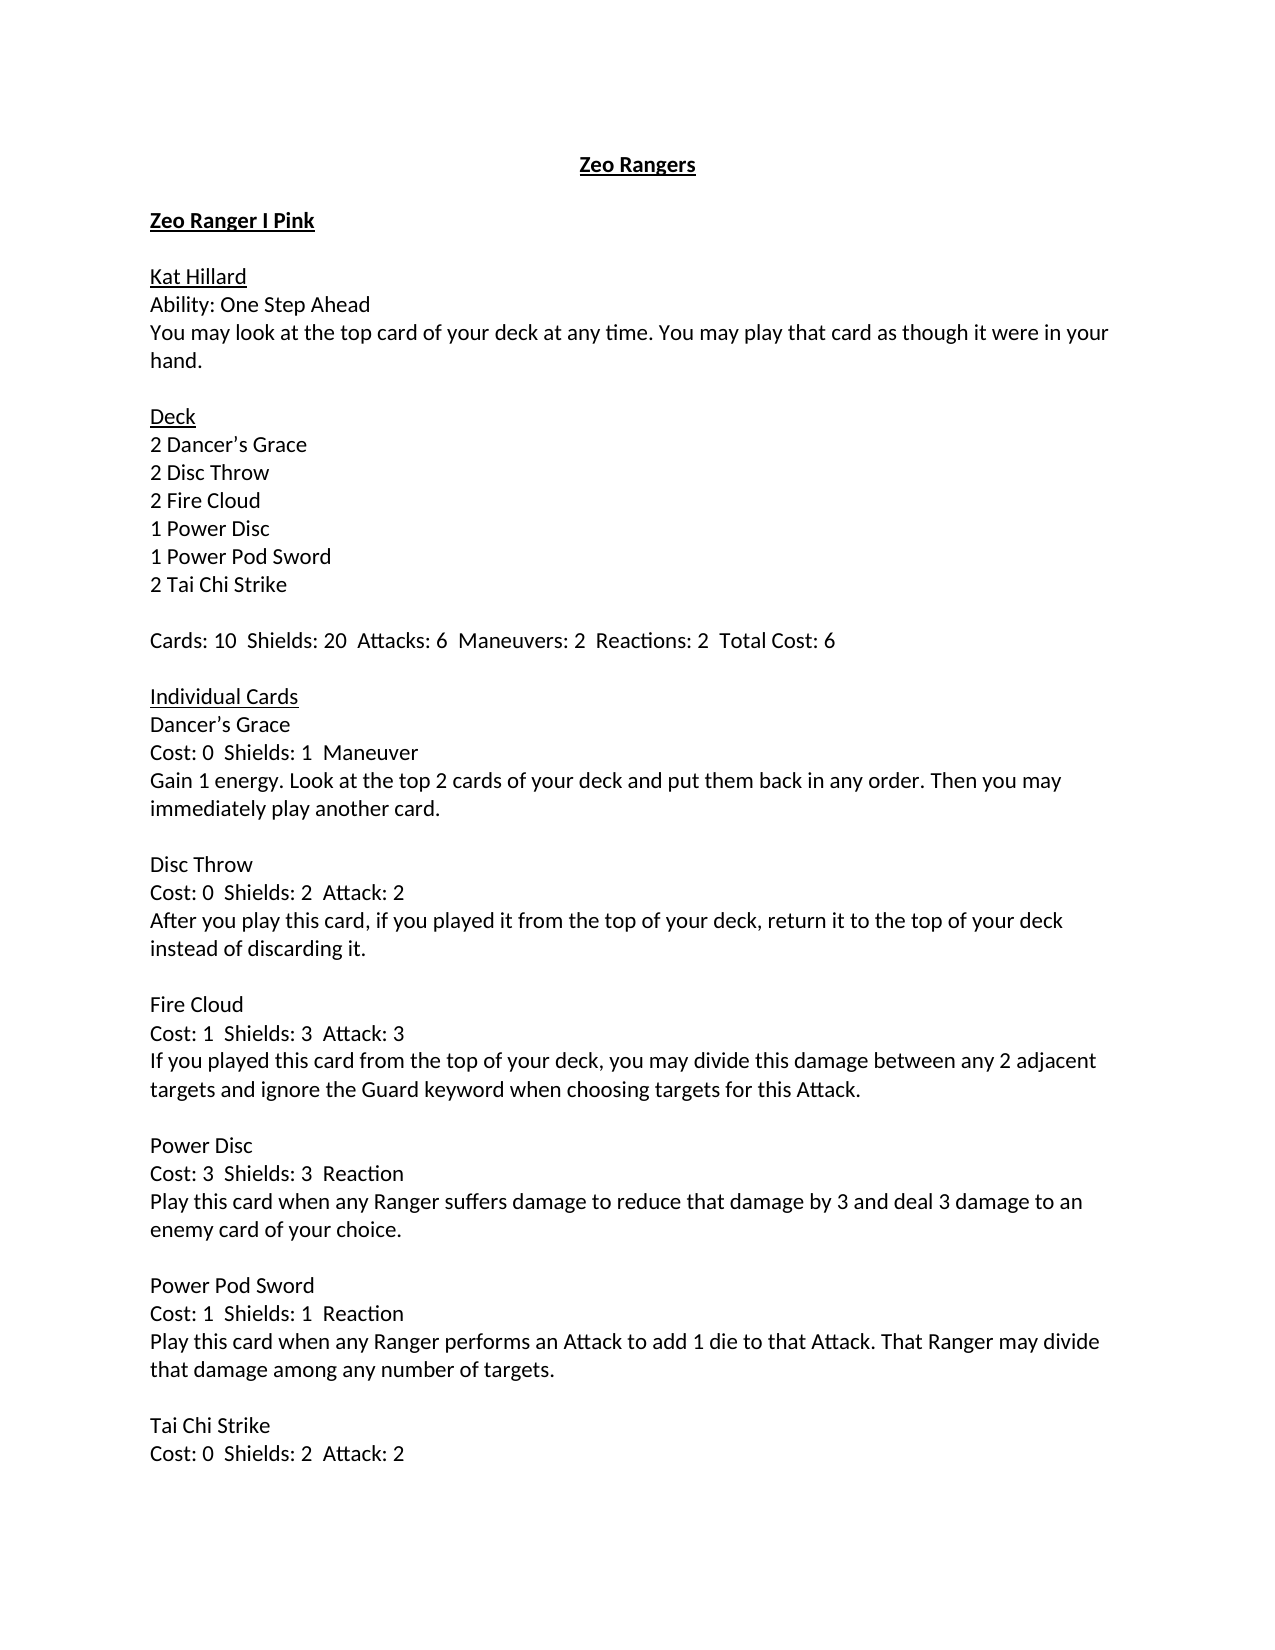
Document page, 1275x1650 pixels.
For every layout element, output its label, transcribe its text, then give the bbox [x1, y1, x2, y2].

text 2 Fire Cloud [150, 486, 1125, 514]
text Cost: 1 Shields: 3 Attack: 3 [150, 1019, 1125, 1047]
text Cards: 10 Shields: 20 Attacks: 6 Maneuvers: 2 Reactions: 2 Total Cost: 6 [150, 626, 1125, 654]
text 2 Disc Throw [150, 458, 1125, 486]
text Zeo Rangers [150, 150, 1125, 178]
text If you played this card from the top of your deck, you may divide this damage between any 2 adjacent targets and ignore the Guard keyword when choosing targets for this Attack. [150, 1047, 1125, 1103]
text Cost: 3 Shields: 3 Reaction [150, 1159, 1125, 1187]
text Cost: 1 Shields: 1 Reaction [150, 1299, 1125, 1327]
text Play this card when any Ranger suffers damage to reduce that damage by 3 and deal 3 damage to an enemy card of your choice. [150, 1187, 1125, 1243]
text Kat Hillard [150, 262, 1125, 290]
text 2 Tai Chi Strike [150, 570, 1125, 598]
text Power Disc [150, 1131, 1125, 1159]
text Individual Cards [150, 682, 1125, 710]
text Play this card when any Ranger performs an Attack to add 1 die to that Attack. That Ranger may divide that damage among any number of targets. [150, 1327, 1125, 1383]
text 1 Power Disc [150, 514, 1125, 542]
text Power Pod Sword [150, 1271, 1125, 1299]
text 1 Power Pod Sword [150, 542, 1125, 570]
text Tai Chi Strike [150, 1411, 1125, 1439]
text Ability: One Step Ahead [150, 290, 1125, 318]
text Disc Throw [150, 851, 1125, 878]
text Zeo Ranger I Pink [150, 206, 1125, 234]
text Cost: 0 Shields: 1 Maneuver [150, 738, 1125, 766]
text Cost: 0 Shields: 2 Attack: 2 [150, 878, 1125, 907]
text Cost: 0 Shields: 2 Attack: 2 [150, 1439, 1125, 1467]
text After you play this card, if you played it from the top of your deck, return it to the top of your deck instead of discarding it. [150, 907, 1125, 963]
text Dancer’s Grace [150, 710, 1125, 738]
text You may look at the top card of your deck at any time. You may play that card as though it were in your hand. [150, 318, 1125, 374]
text 2 Dancer’s Grace [150, 430, 1125, 458]
text Gain 1 energy. Look at the top 2 cards of your deck and put them back in any order. Then you may immediately play another card. [150, 766, 1125, 822]
text Fire Cloud [150, 991, 1125, 1019]
text Deck [150, 402, 1125, 430]
